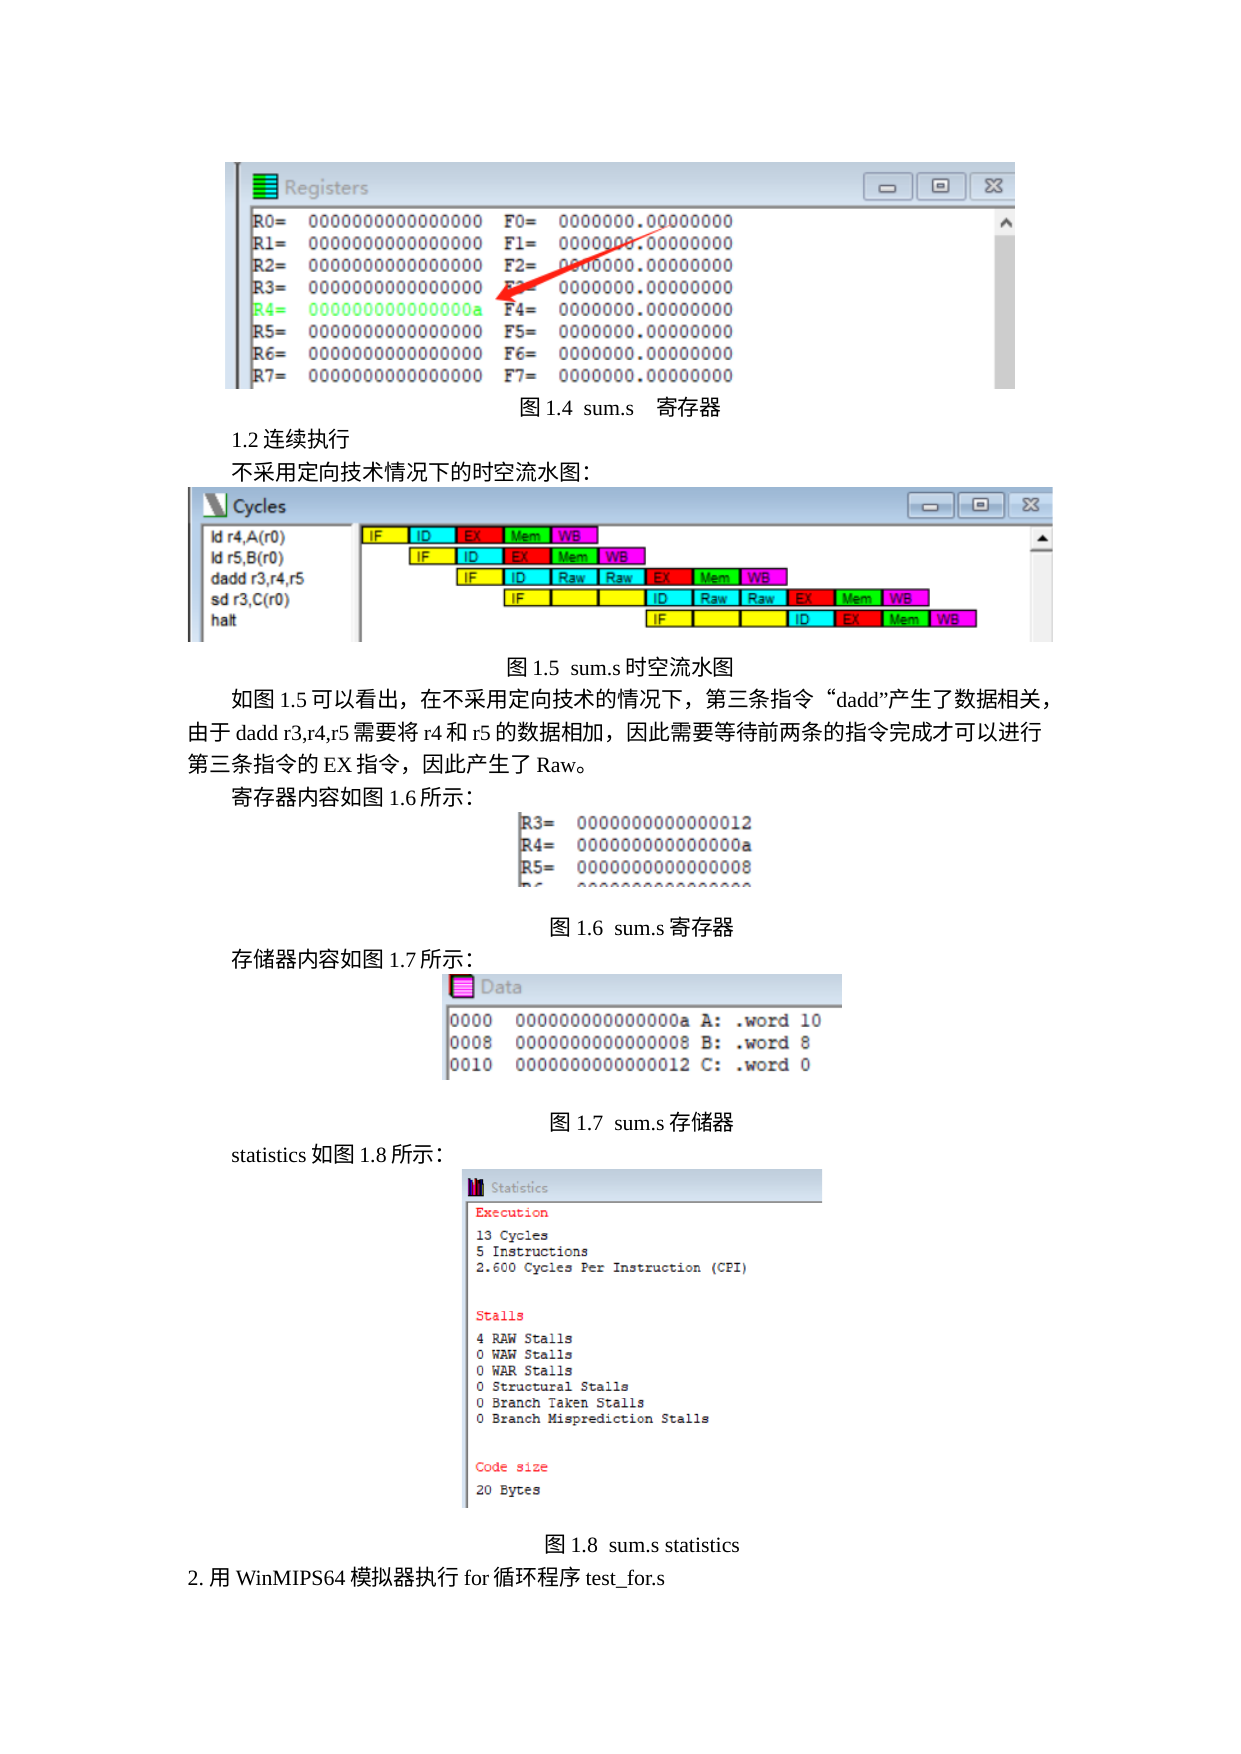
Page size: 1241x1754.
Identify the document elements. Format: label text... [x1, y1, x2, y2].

picture [517, 812, 767, 887]
text 寄存器内容如图1.6所示： [187, 779, 1053, 812]
text 如图1.5可以看出，在不采用定向技术的情况下，第三条指令“dadd”产生了数据相关，由于dadd r3,r4,r5需要将r4和r5的数据相加，因此需要等待前两条的指令完成才可以进行第三条指令的EX指令，因此产生了Raw。 [187, 682, 1053, 779]
list 图1.8 sum.s statistics [187, 1527, 1053, 1559]
text 不采用定向技术情况下的时空流水图： [187, 454, 1053, 487]
picture [187, 487, 1053, 642]
text 图1.6 sum.s寄存器 [187, 909, 1053, 942]
picture [442, 974, 842, 1080]
list 1.2连续执行 [187, 422, 1053, 454]
picture [225, 162, 1015, 389]
text 图1.5 sum.s时空流水图 [187, 649, 1053, 682]
picture [461, 1169, 823, 1508]
text statistics如图1.8所示： [187, 1137, 1053, 1169]
list 用WinMIPS64模拟器执行for循环程序test_for.s [187, 1559, 1053, 1592]
text 存储器内容如图1.7所示： [187, 942, 1053, 974]
text 图1.7 sum.s存储器 [187, 1104, 1053, 1137]
list 图1.4 sum.s 寄存器 [187, 389, 1053, 422]
